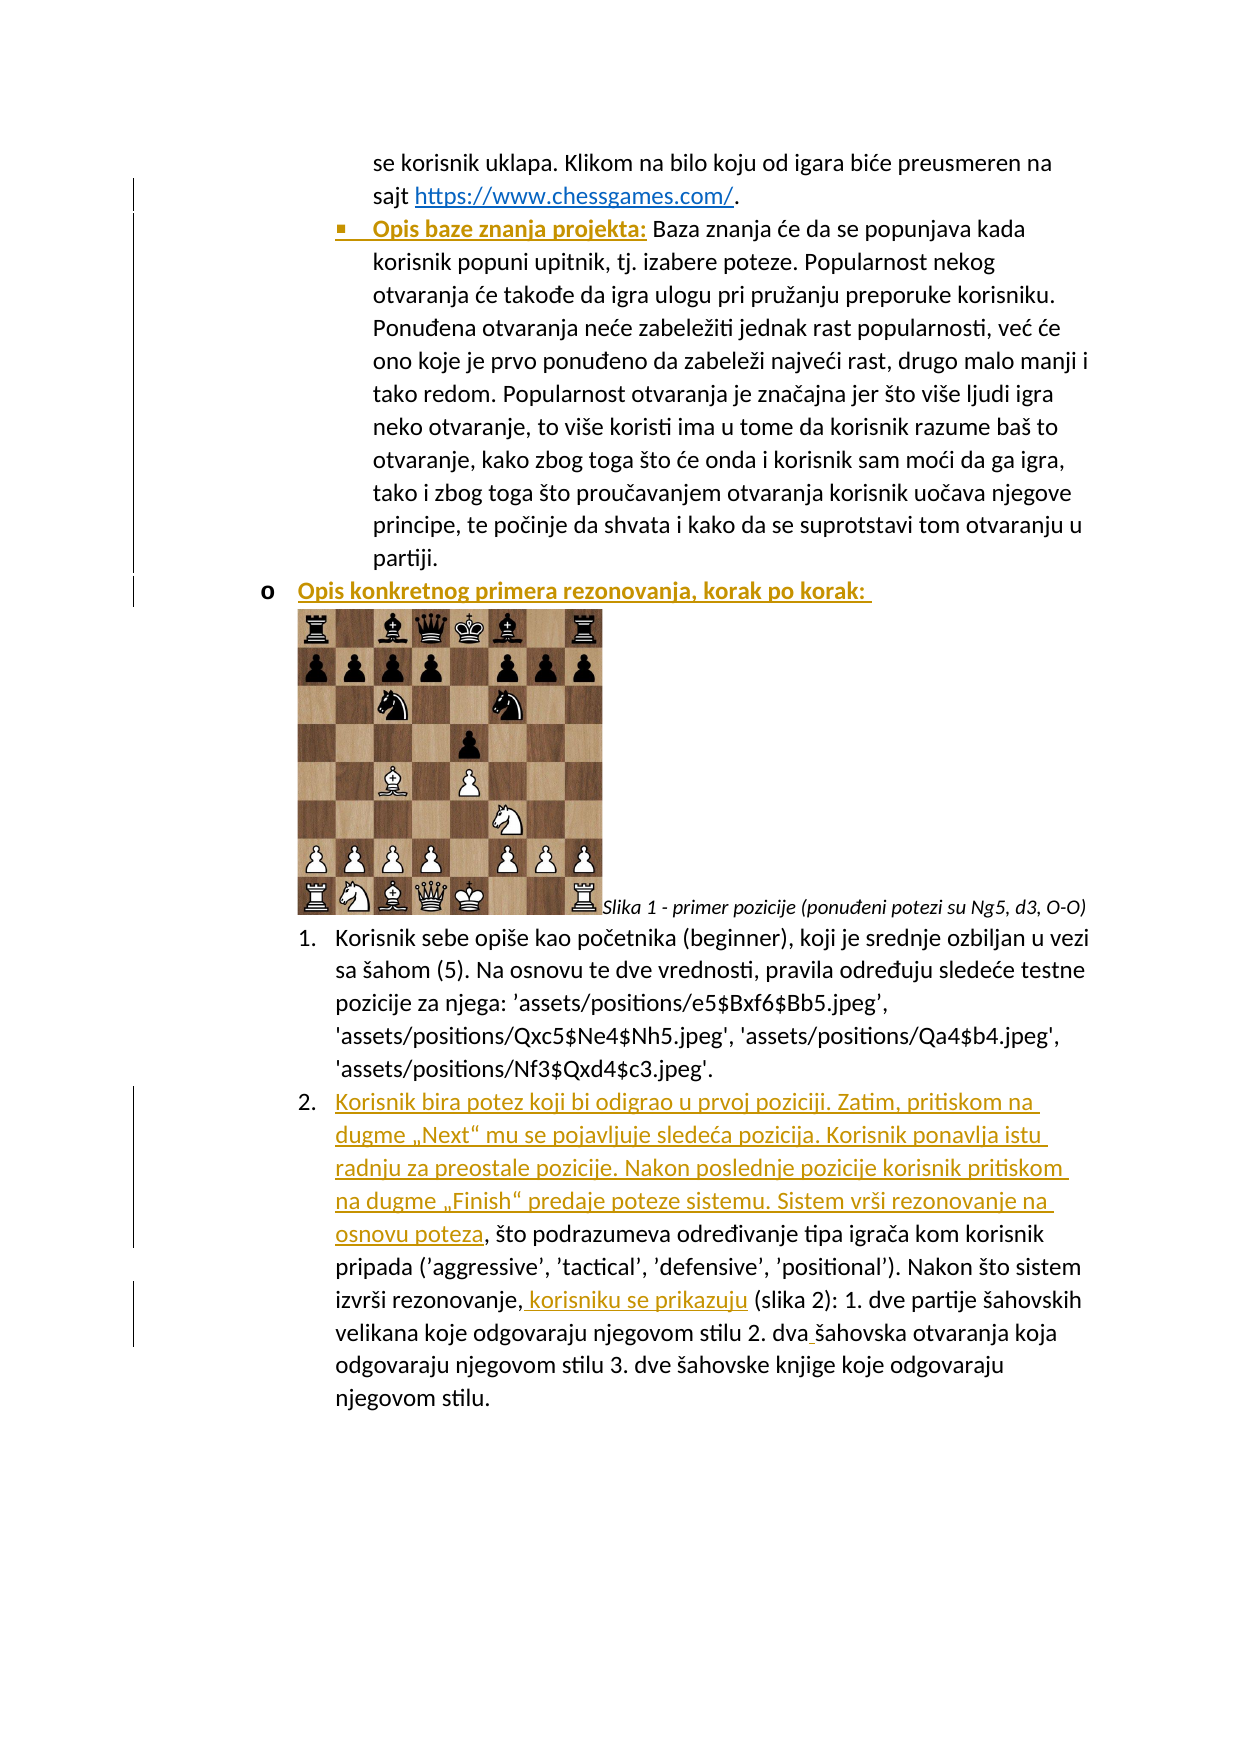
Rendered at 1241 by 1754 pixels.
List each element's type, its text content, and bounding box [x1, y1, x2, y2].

picture [297, 609, 603, 915]
list Baza znanja će da se popunjava kada korisnik popuni upitnik, tj. izabere poteze. Popularnost nekog otvaranja će takođe da igra ulogu pri pružanju preporuke korisniku. Ponuđena otvaranja neće zabeležiti jednak rast popularnosti, već će ono koje je prvo ponuđeno da zabeleži najveći rast, drugo malo manji i tako redom. Popularnost otvaranja je značajna jer što više ljudi igra neko otvaranje, to više koristi ima u tome da korisnik razume baš to otvaranje, kako zbog toga što će onda i korisnik sam moći da ga igra, tako i zbog toga što proučavanjem otvaranja korisnik uočava njegove principe, te počinje da shvata i kako da se suprotstavi tom otvaranju u partiji. [335, 213, 1093, 573]
list Korisnik sebe opiše kao početnika (beginner), koji je srednje ozbiljan u vezi sa šahom (5). Na osnovu te dve vrednosti, pravila određuju sledeće testne pozicije za njega: ’assets/positions/e5$Bxf6$Bb5.jpeg’, 'assets/positions/Qxc5$Ne4$Nh5.jpeg', 'assets/positions/Qa4$b4.jpeg', 'assets/positions/Nf3$Qxd4$c3.jpeg'. [298, 922, 1093, 1084]
list , što podrazumeva određivanje tipa igrača kom korisnik pripada (’aggressive’, ’tactical’, ’defensive’, ’positional’). Nakon što sistem izvrši rezonovanje, (slika 2): 1. dve partije šahovskih velikana koje odgovaraju njegovom stilu 2. dvašahovska otvaranja koja odgovaraju njegovom stilu 3. dve šahovske knjige koje odgovaraju njegovom stilu. [298, 1086, 1093, 1413]
